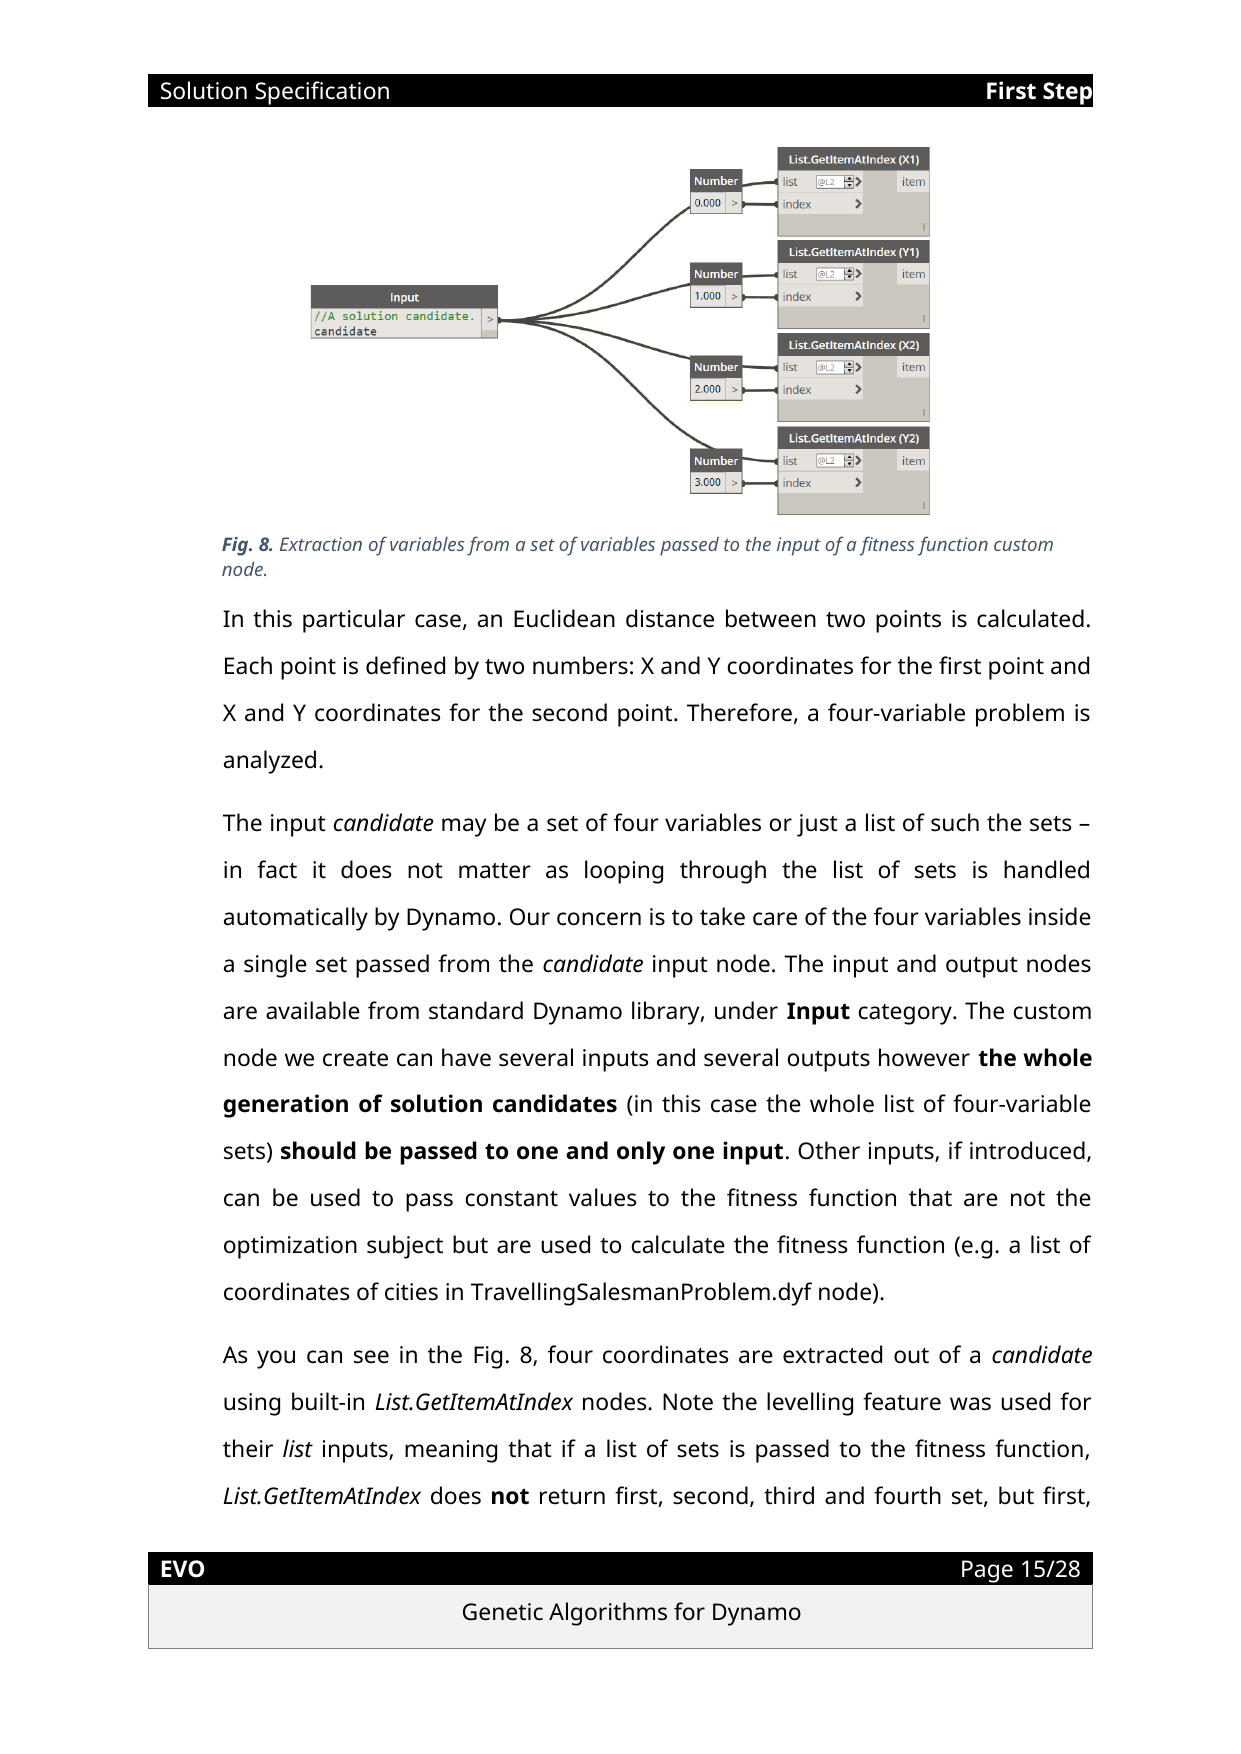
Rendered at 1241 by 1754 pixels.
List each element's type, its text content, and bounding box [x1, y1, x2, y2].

list In this particular case, an Euclidean distance between two points is calculated. Each point is defined by two numbers: X and Y coordinates for the first point and X and Y coordinates for the second point. Therefore, a four-variable problem is analyzed. [223, 603, 1092, 775]
list The input candidate may be a set of four variables or just a list of such the sets – in fact it does not matter as looping through the list of sets is handled automatically by Dynamo. Our concern is to take care of the four variables inside a single set passed from the candidate input node. The input and output nodes are available from standard Dynamo library, under Input category. The custom node we create can have several inputs and several outputs however the whole generation of solution candidates (in this case the whole list of four-variable sets) should be passed to one and only one input. Other inputs, if introduced, can be used to pass constant values to the fitness function that are not the optimization subject but are used to calculate the fitness function (e.g. a list of coordinates of cities in TravellingSalesmanProblem.dyf node). [223, 807, 1092, 1307]
picture [310, 147, 930, 515]
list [223, 1339, 1092, 1511]
text Fig. 8. Extraction of variables from a set of variables passed to the input of a fitness function custom node. [222, 531, 1092, 582]
